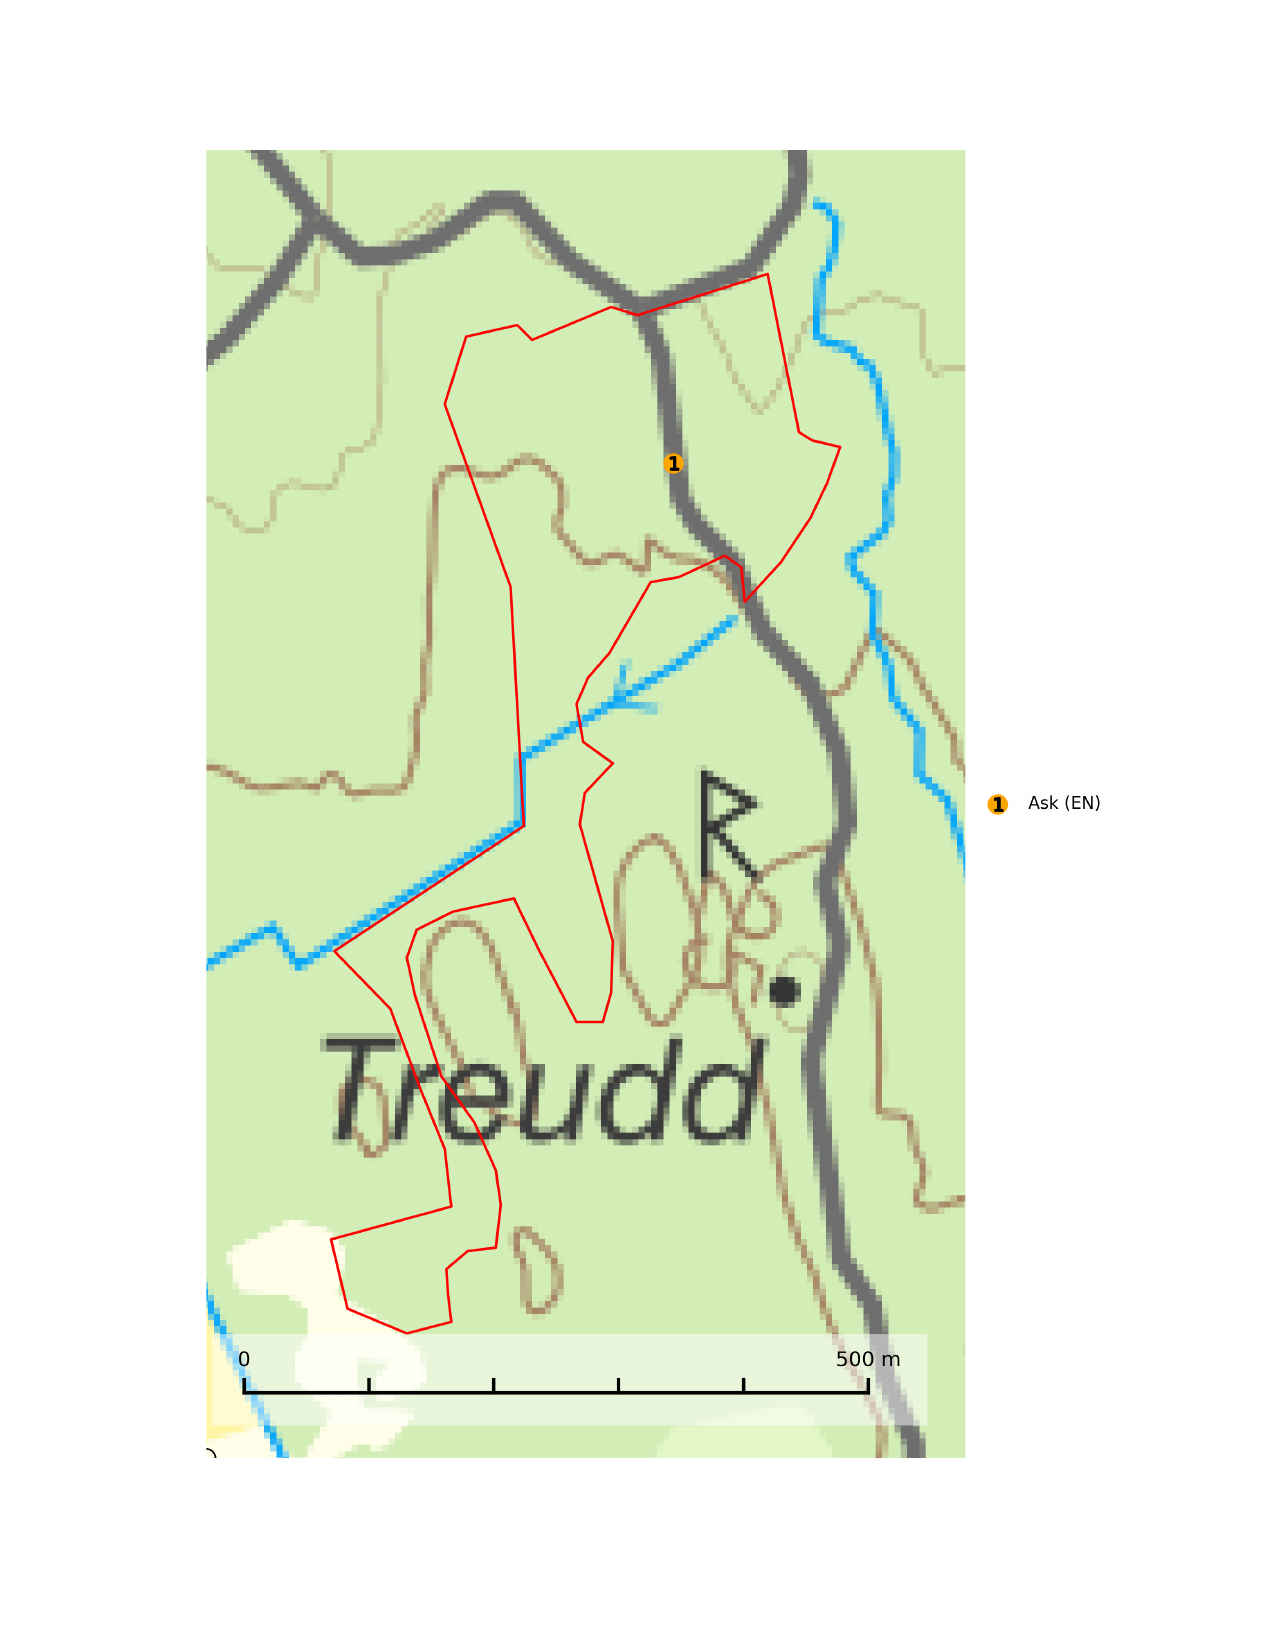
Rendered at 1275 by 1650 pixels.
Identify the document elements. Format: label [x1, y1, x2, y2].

picture [206, 150, 1107, 1458]
